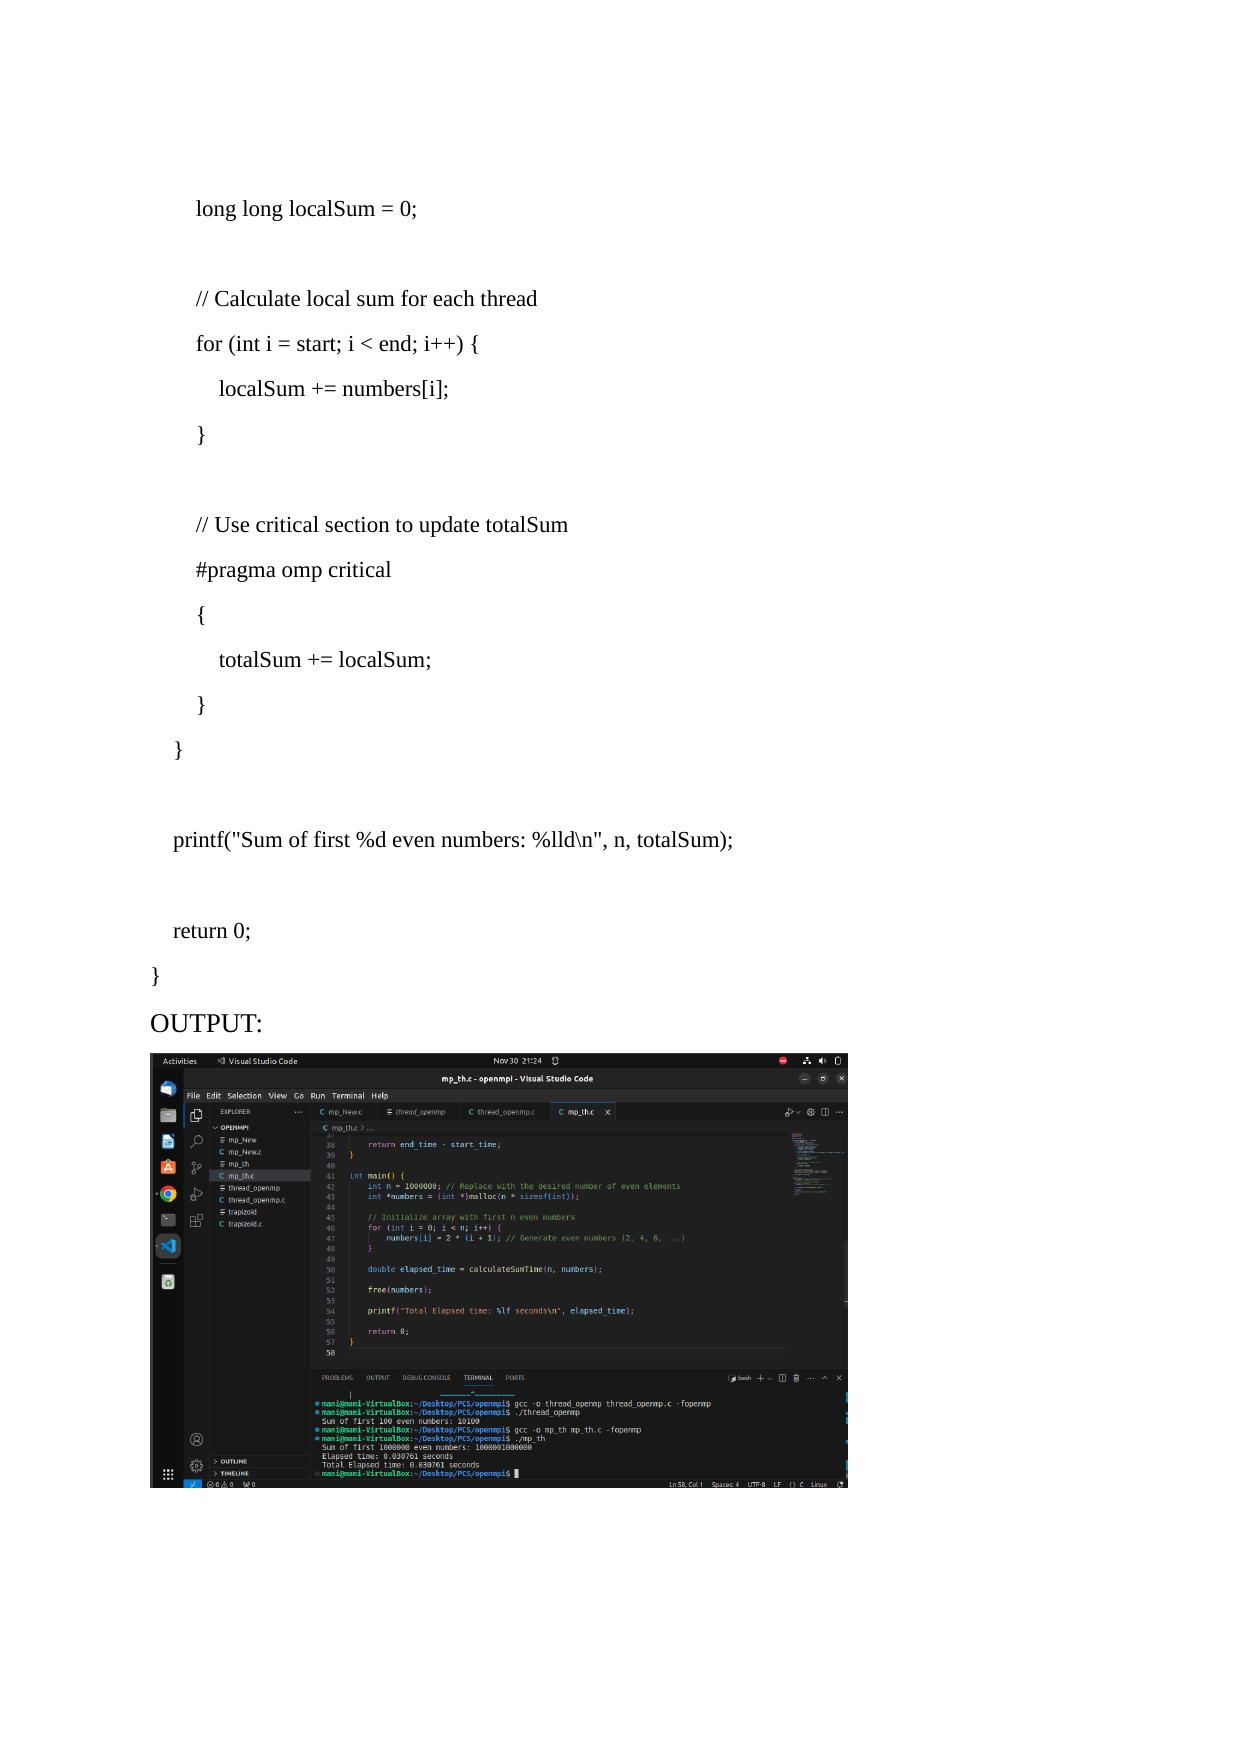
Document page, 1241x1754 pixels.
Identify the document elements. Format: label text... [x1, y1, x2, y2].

text long long localSum = 0; [150, 195, 1090, 221]
picture [150, 1053, 848, 1488]
text printf("Sum of first %d even numbers: %lld\n", n, totalSum); [150, 827, 1090, 853]
text // Use critical section to update totalSum [150, 511, 1090, 537]
text } [150, 736, 1090, 763]
text } [150, 962, 1090, 988]
text } [150, 691, 1090, 718]
text #pragma omp critical [150, 556, 1090, 582]
text for (int i = start; i < end; i++) { [150, 330, 1090, 357]
subtitle OUTPUT: [150, 1007, 1090, 1038]
text { [150, 601, 1090, 627]
text return 0; [150, 917, 1090, 943]
text localSum += numbers[i]; [150, 376, 1090, 402]
text totalSum += localSum; [150, 646, 1090, 672]
text } [150, 421, 1090, 447]
text // Calculate local sum for each thread [150, 285, 1090, 312]
